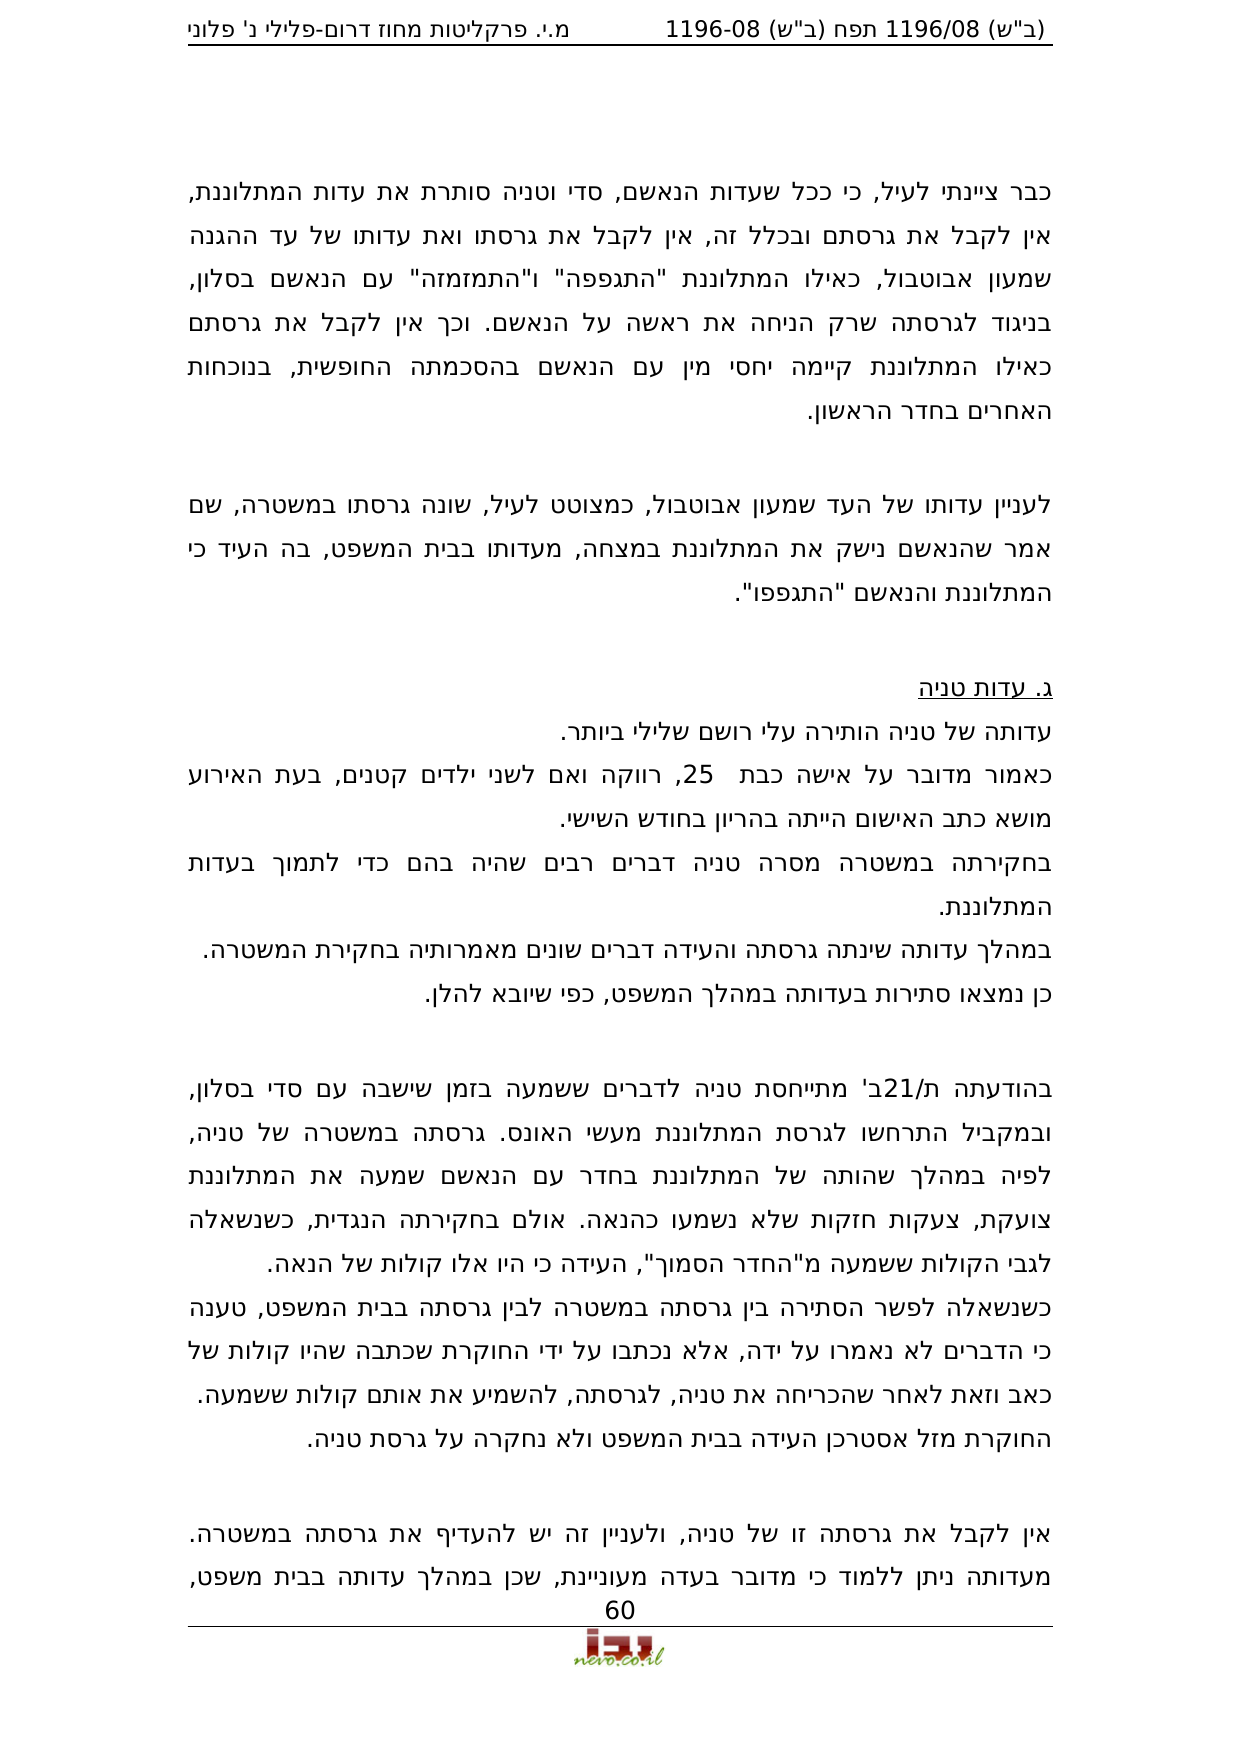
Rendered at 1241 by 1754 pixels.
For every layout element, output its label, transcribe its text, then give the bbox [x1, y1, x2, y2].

text כבר ציינתי לעיל, כי ככל שעדות הנאשם, סדי וטניה סותרת את עדות המתלוננת, אין לקבל את גרסתם ובכלל זה, אין לקבל את גרסתו ואת עדותו של עד ההגנה שמעון אבוטבול, כאילו המתלוננת "התגפפה" ו"התמזמזה" עם הנאשם בסלון, בניגוד לגרסתה שרק הניחה את ראשה על הנאשם. וכך אין לקבל את גרסתם כאילו המתלוננת קיימה יחסי מין עם הנאשם בהסכמתה החופשית, בנוכחות האחרים בחדר הראשון. [187, 177, 1053, 425]
text בהודעתה ת/21ב' מתייחסת טניה לדברים ששמעה בזמן שישבה עם סדי בסלון, ובמקביל התרחשו לגרסת המתלוננת מעשי האונס. גרסתה במשטרה של טניה, לפיה במהלך שהותה של המתלוננת בחדר עם הנאשם שמעה את המתלוננת צועקת, צעקות חזקות שלא נשמעו כהנאה. אולם בחקירתה הנגדית, כשנשאלה לגבי הקולות ששמעה מ"החדר הסמוך", העידה כי היו אלו קולות של הנאה. [187, 1074, 1053, 1278]
text כשנשאלה לפשר הסתירה בין גרסתה במשטרה לבין גרסתה בבית המשפט, טענה כי הדברים לא נאמרו על ידה, אלא נכתבו על ידי החוקרת שכתבה שהיו קולות של כאב וזאת לאחר שהכריחה את טניה, לגרסתה, להשמיע את אותם קולות ששמעה. [187, 1293, 1053, 1409]
text ג. עדות טניה [187, 673, 1053, 702]
text כאמור מ על אישה כבת 25, רווקה ואם לשני ילדים קטנים, בעת האירוע מושא כתב האישום הייתה בהריון בחודש השישי. [187, 761, 1053, 833]
picture [574, 1628, 666, 1667]
text בחקירתה במשטרה מסרה טניה דברים רבים שהיה בהם כדי לתמוך בעדות המתלוננת. [187, 848, 1053, 921]
text כן נמצאו סתירות בעדותה במהלך המשפט, כפי שיובא להלן. [187, 979, 1053, 1008]
text החוקרת מזל אסטרכן העידה בבית המשפט ולא נחקרה על גרסת טניה. [187, 1424, 1053, 1453]
text במהלך עדותה שינתה גרסתה והעידה דברים שונים מאמרותיה בחקירת המשטרה. [187, 936, 1053, 965]
text עדותה של טניה הותירה עלי רושם שלילי ביותר. [187, 717, 1053, 746]
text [187, 1519, 1053, 1592]
text לעניין עדותו של העד שמעון אבוטבול, כמצוטט לעיל, שונה גרסתו במשטרה, שם אמר שהנאשם נישק את המתלוננת במצחה, מעדותו בבית המשפט, בה העיד כי המתלוננת והנאשם "התגפפו". [187, 491, 1053, 607]
